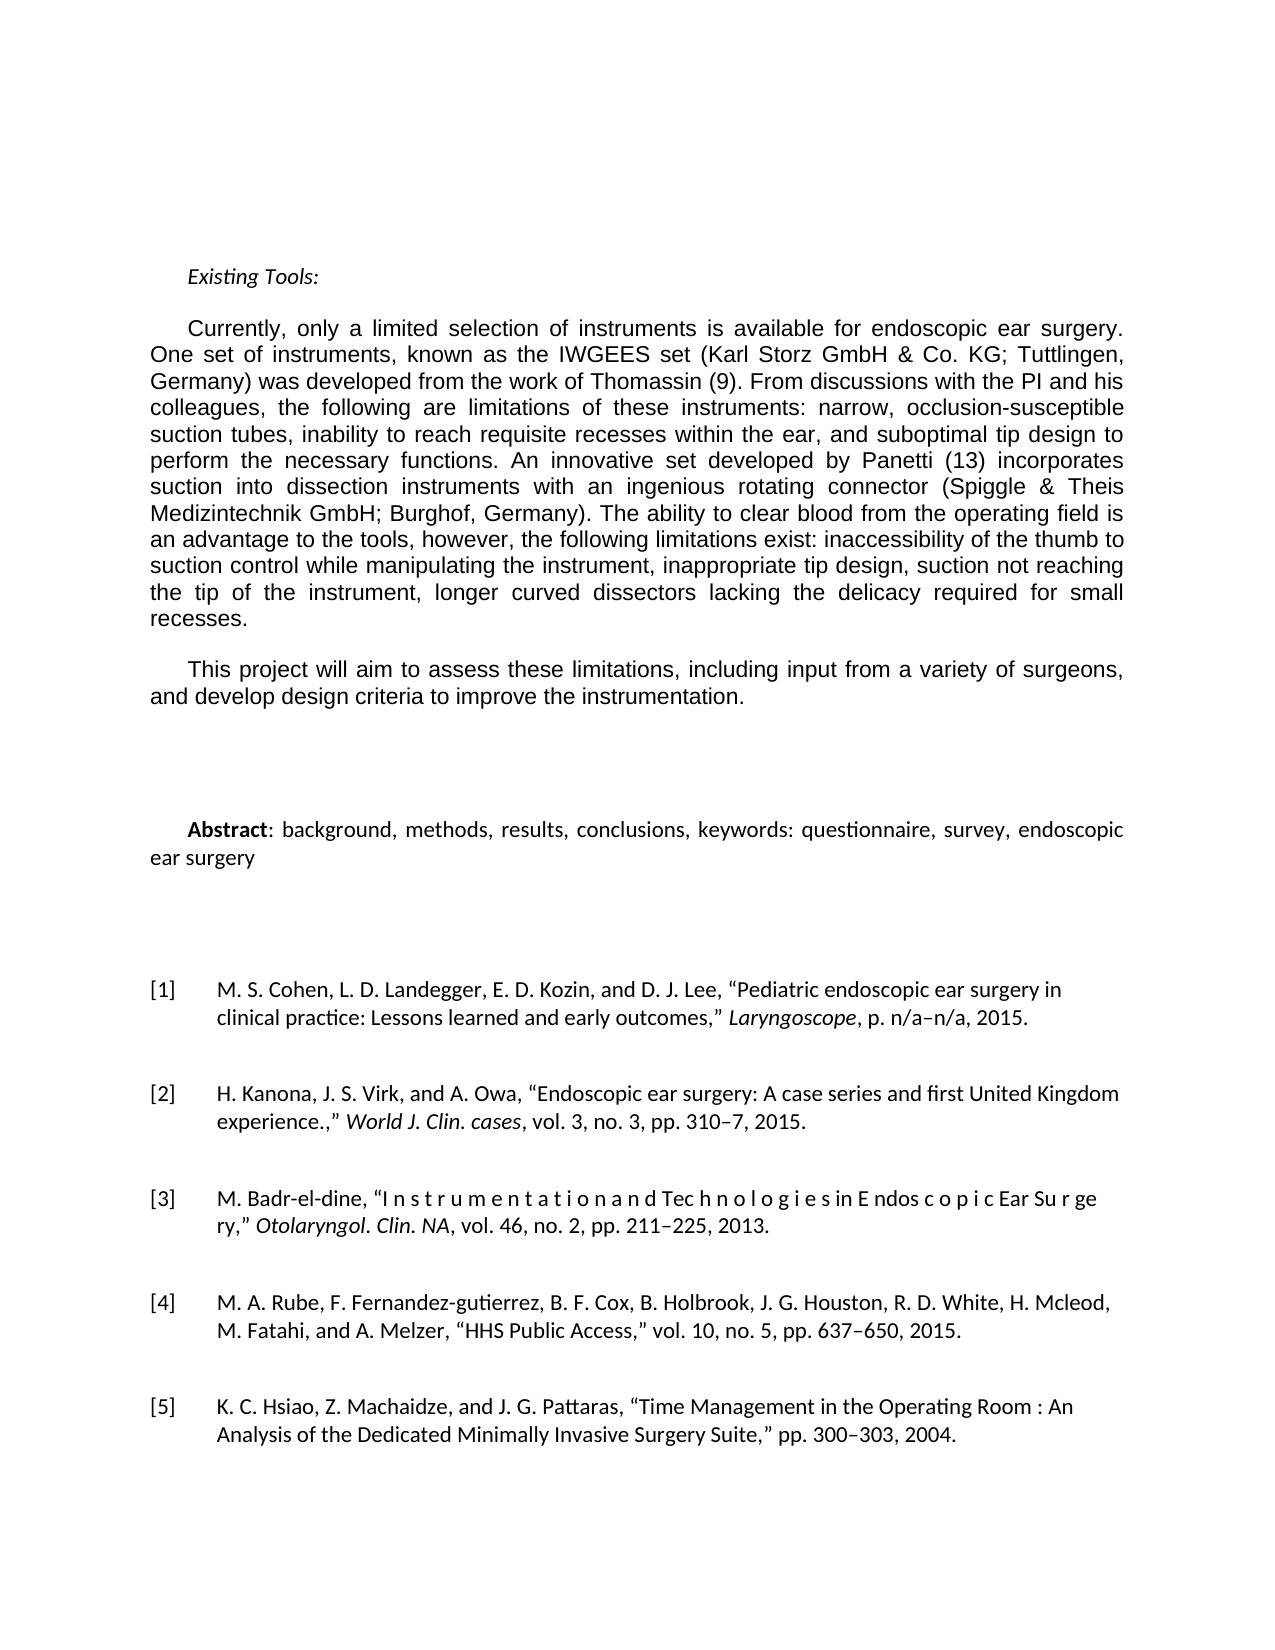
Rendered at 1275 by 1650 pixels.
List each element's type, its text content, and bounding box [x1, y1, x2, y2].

text [1] M. S. Cohen, L. D. Landegger, E. D. Kozin, and D. J. Lee, “Pediatric endoscopic ear surgery in clinical practice: Lessons learned and early outcomes,” Laryngoscope, p. n/a–n/a, 2015. [150, 975, 1125, 1031]
text Existing Tools: [150, 262, 1125, 290]
text [2] H. Kanona, J. S. Virk, and A. Owa, “Endoscopic ear surgery: A case series and first United Kingdom experience.,” World J. Clin. cases, vol. 3, no. 3, pp. 310–7, 2015. [150, 1079, 1125, 1136]
text Abstract: background, methods, results, conclusions, keywords: questionnaire, survey, endoscopic ear surgery [150, 815, 1125, 871]
text This project will aim to assess these limitations, including input from a variety of surgeons, and develop design criteria to improve the instrumentation. [150, 656, 1125, 709]
